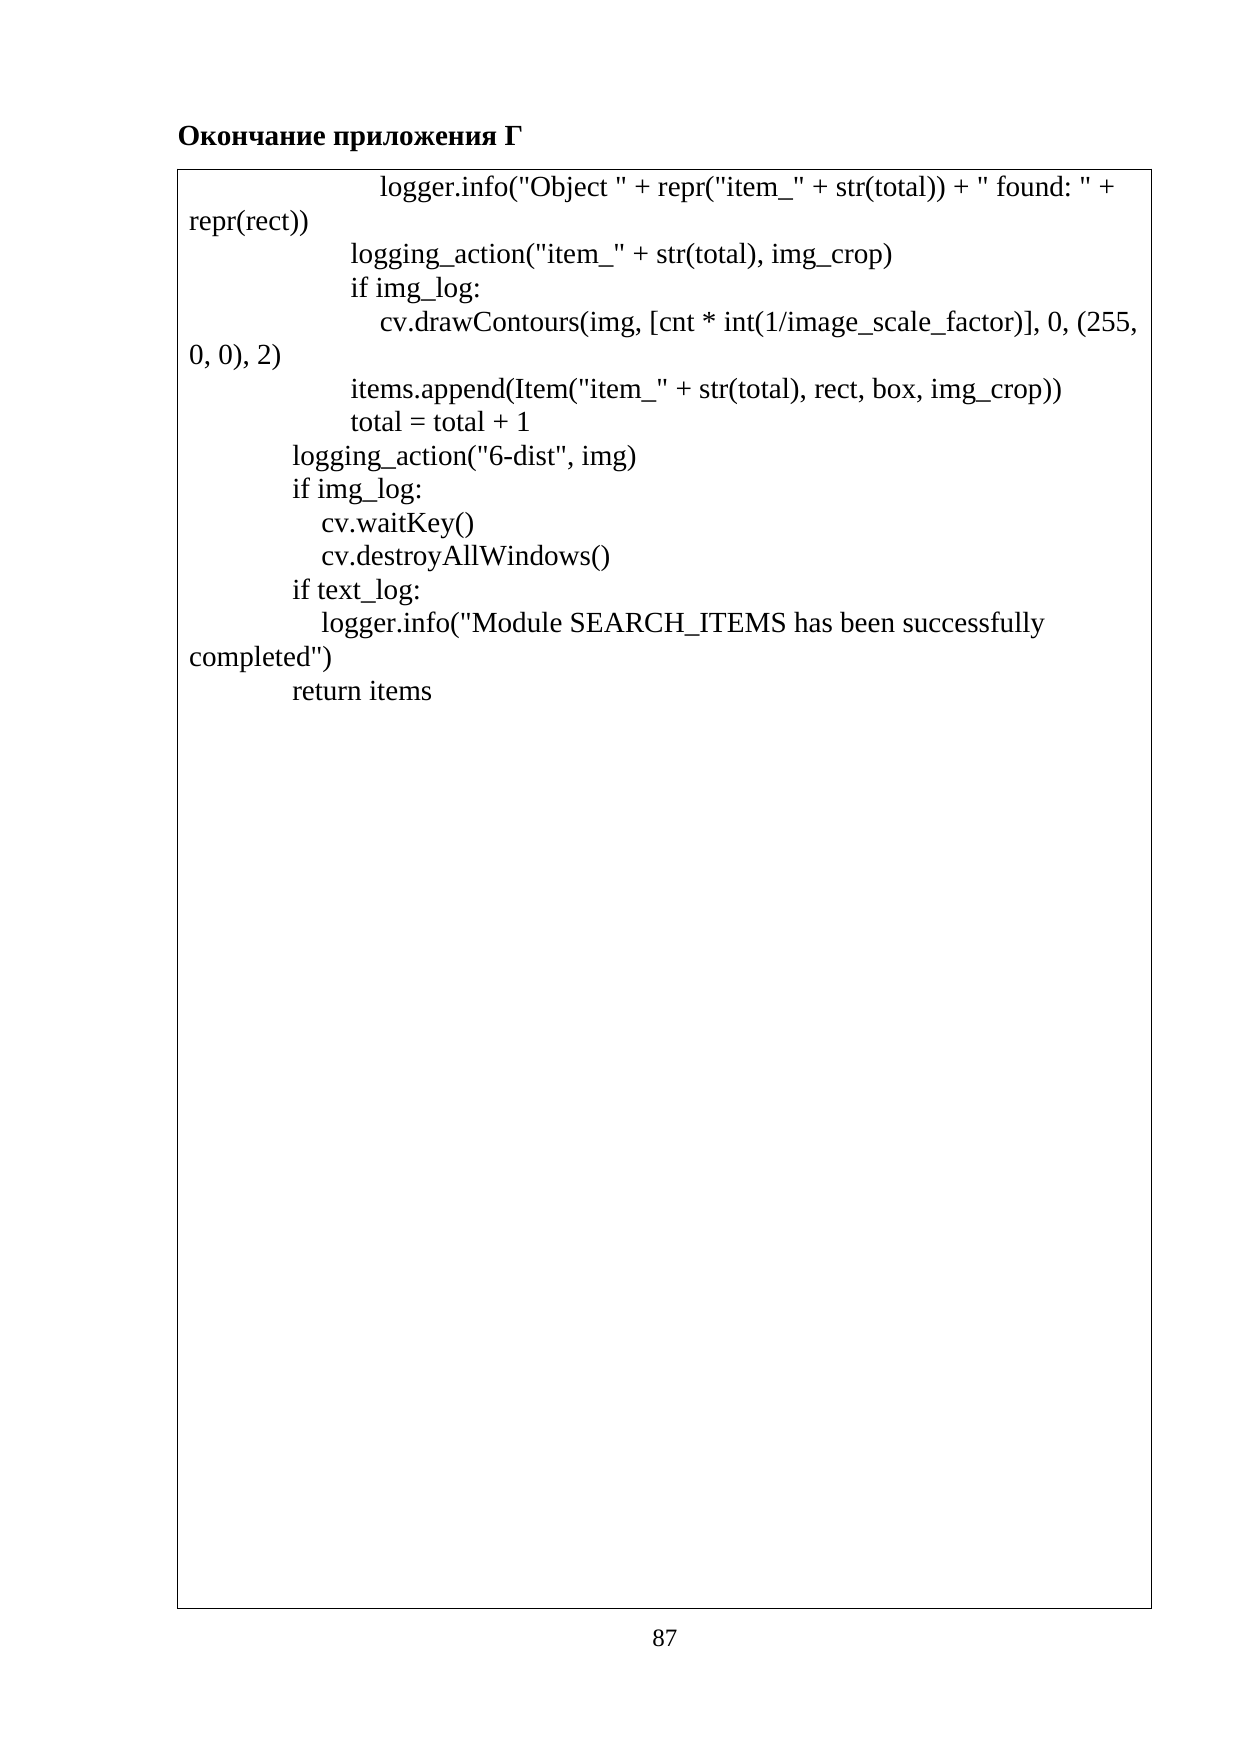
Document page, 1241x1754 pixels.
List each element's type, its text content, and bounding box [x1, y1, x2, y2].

text Окончание приложения Г [177, 118, 1152, 152]
